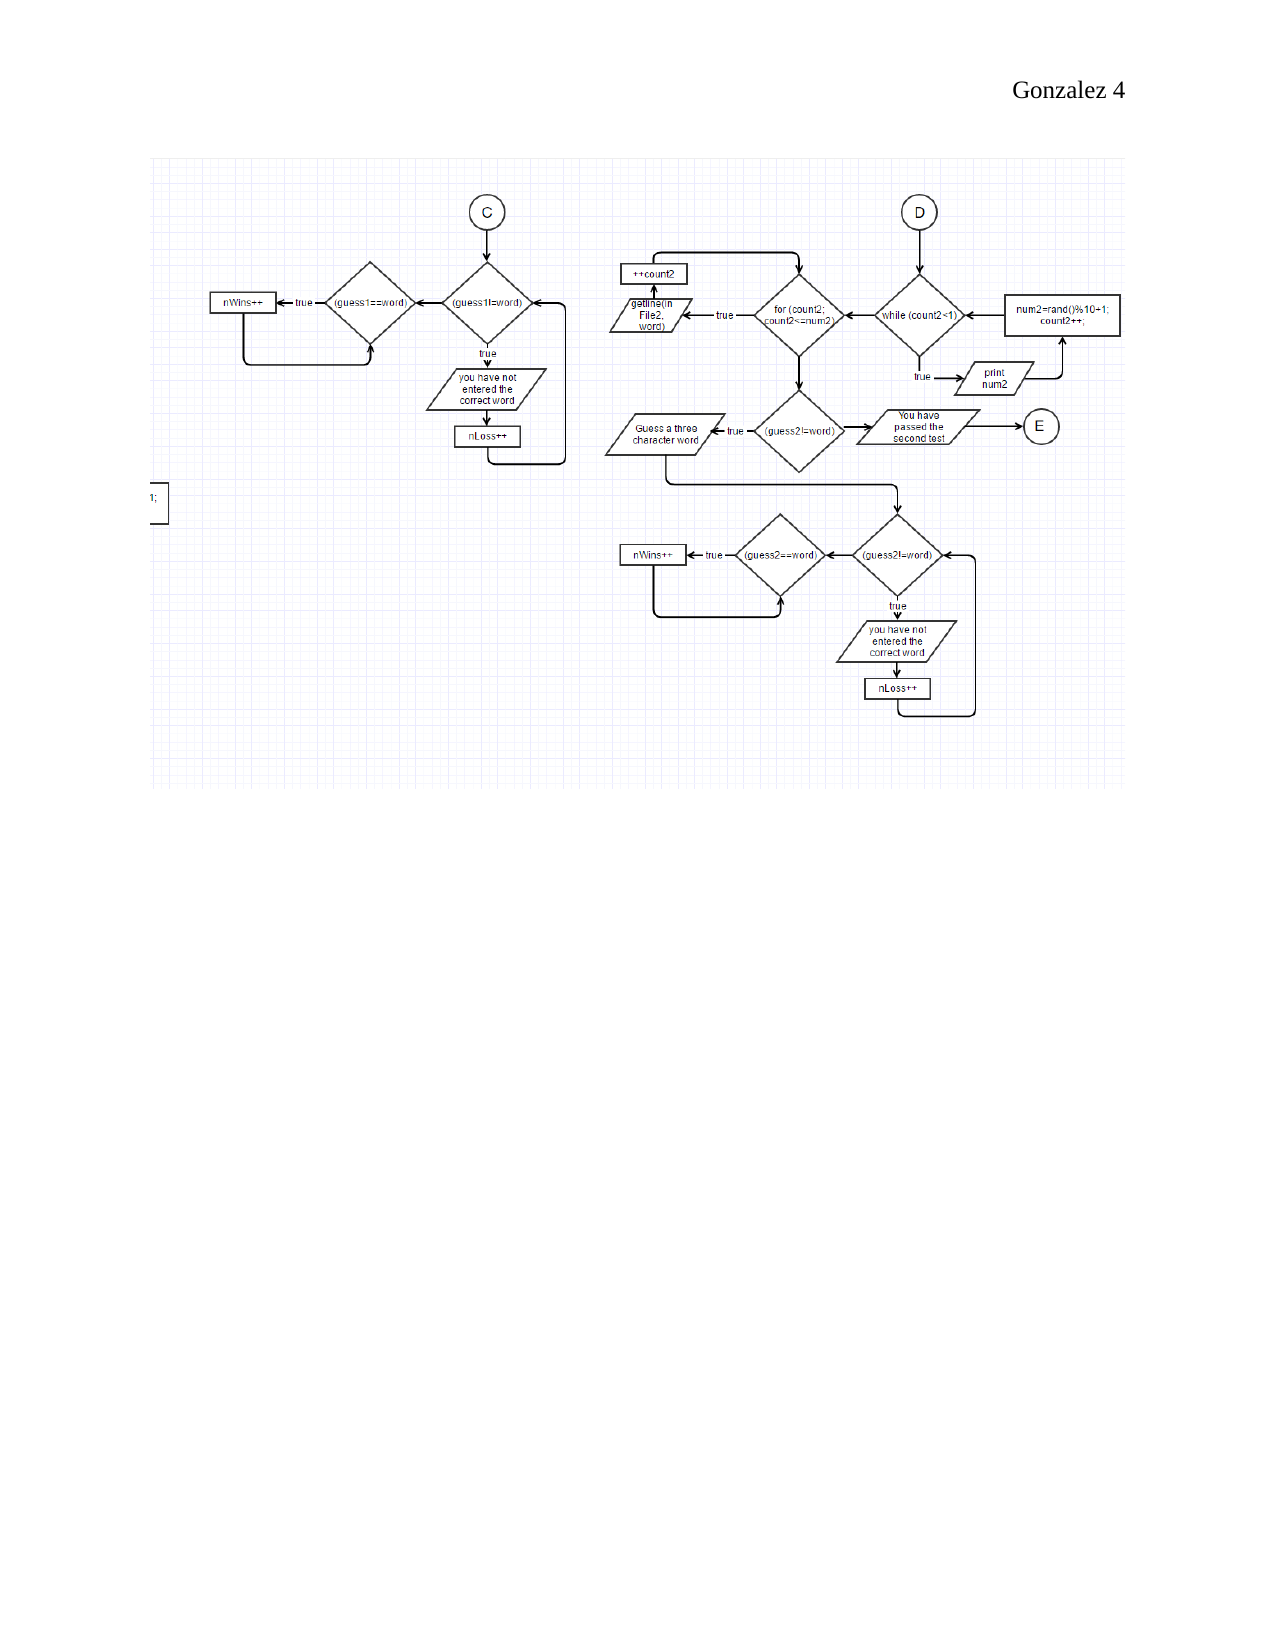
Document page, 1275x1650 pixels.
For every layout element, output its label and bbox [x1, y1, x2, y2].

picture [150, 150, 1125, 789]
